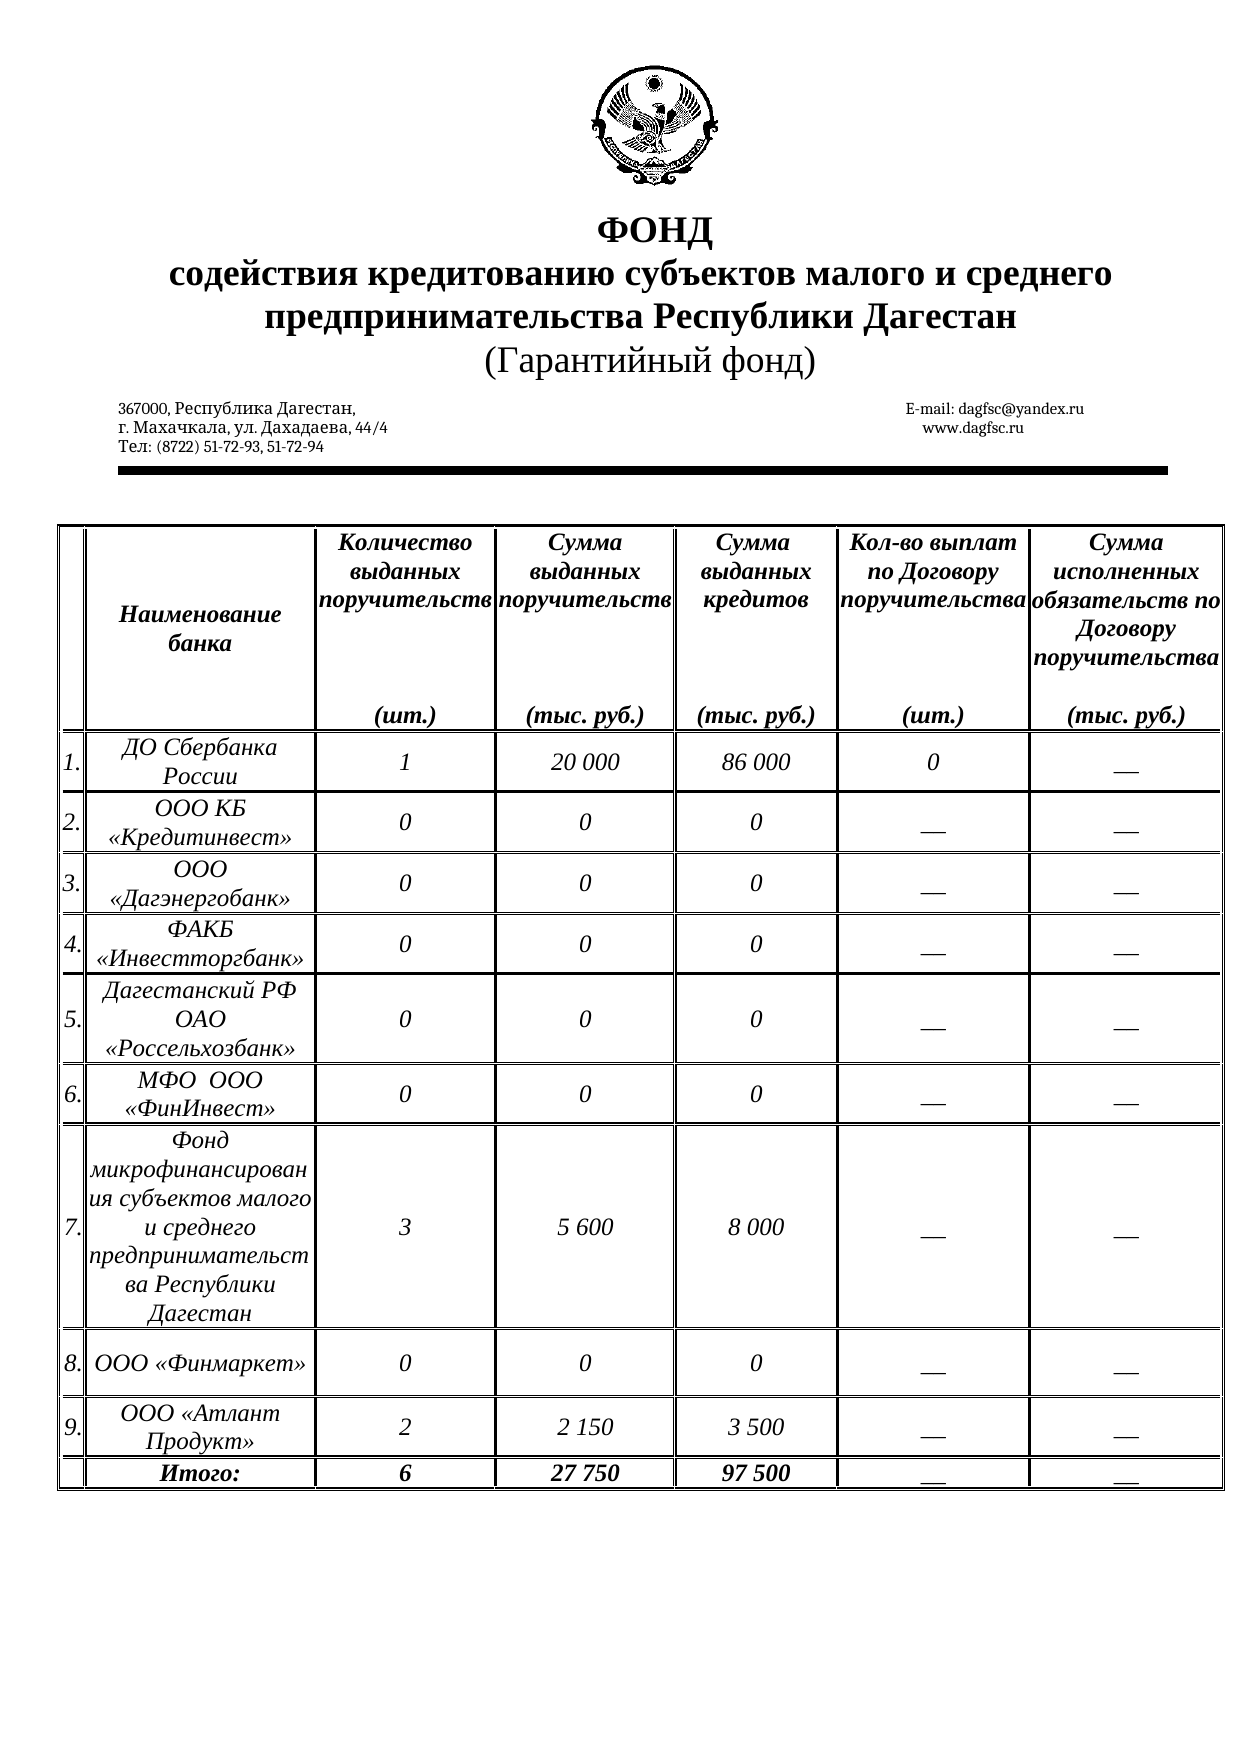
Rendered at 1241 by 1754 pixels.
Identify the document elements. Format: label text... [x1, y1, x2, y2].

table_cell __ [1031, 1122, 1222, 1327]
table_cell 5 600 [497, 1126, 673, 1327]
table_cell 0 [677, 1330, 836, 1394]
table_cell __ [839, 1126, 1028, 1327]
table_cell __ [1029, 1327, 1223, 1394]
table_cell 2. [60, 790, 83, 851]
table_cell 1. [60, 729, 83, 790]
table_cell __ [1031, 790, 1222, 851]
table_cell 9. [60, 1395, 83, 1455]
table_cell 6. [59, 1062, 85, 1122]
table_cell 3 [317, 1126, 494, 1327]
table_cell 20 000 [497, 733, 673, 790]
table_cell 6 [315, 1459, 495, 1487]
text содействия кредитованию субъектов малого и среднего предпринимательства Республики Дагестан [118, 251, 1163, 337]
table_cell 0 [677, 1065, 836, 1122]
table_cell 0 [317, 854, 494, 911]
table_cell ООО «Атлант Продукт» [87, 1398, 314, 1455]
table_cell ДО Сбербанка России [87, 733, 314, 790]
table_cell 0 [317, 793, 494, 851]
table_cell 3. [59, 851, 85, 911]
text ФОНД [118, 208, 1163, 251]
table_cell ООО КБ «Кредитинвест» [87, 793, 314, 851]
text (Гарантийный фонд) [118, 337, 1163, 380]
table_cell ООО «Финмаркет» [87, 1330, 314, 1394]
table_cell __ [1031, 1395, 1222, 1455]
table_cell 0 [497, 1065, 673, 1122]
table_cell __ [1031, 972, 1222, 1062]
table_cell __ [839, 793, 1028, 851]
table_header Кол-во выплат по Договору поручительства (шт.) [837, 527, 1029, 729]
table_cell 2 [317, 1398, 494, 1455]
table_cell 8. [59, 1327, 85, 1394]
text г. Махачкала, ул. Дахадаева, 44/4 www.dagfsc.ru [118, 418, 1163, 438]
table_cell Фонд микрофинансирования субъектов малого и среднего предпринимательства Республики Дагестан [87, 1126, 314, 1327]
table_cell 0 [497, 975, 673, 1062]
table_cell 0 [677, 793, 836, 851]
table_header Наименование банка [85, 527, 315, 729]
table_cell __ [839, 854, 1028, 911]
table_cell 0 [317, 1065, 494, 1122]
table_cell 86 000 [677, 733, 836, 790]
table_cell 1 [317, 733, 494, 790]
table_cell 0 [317, 915, 494, 972]
table_cell 97 500 [675, 1459, 837, 1487]
table_cell 0 [497, 793, 673, 851]
text 367000, Республика Дагестан, E-mail: dagfsc@yandex.ru [118, 399, 1163, 418]
table_cell 0 [677, 915, 836, 972]
table_cell __ [1031, 911, 1222, 972]
table_cell 0 [497, 854, 673, 911]
table_cell 4. [60, 911, 83, 972]
table_cell __ [839, 915, 1028, 972]
table_header Сумма исполненных обязательств по Договору поручительства (тыс. руб.) [1029, 527, 1222, 729]
table_cell 2 150 [497, 1398, 673, 1455]
table_cell __ [839, 1065, 1028, 1122]
table_cell 0 [317, 975, 494, 1062]
table_cell 3 500 [677, 1398, 836, 1455]
table_cell 0 [677, 854, 836, 911]
table_header Количество выданных поручительств (шт.) [315, 526, 495, 729]
table_cell 0 [677, 975, 836, 1062]
table_cell __ [1029, 1062, 1223, 1122]
table_cell Итого: [85, 1459, 315, 1487]
table_header [60, 526, 85, 729]
table_cell ФАКБ «Инвестторгбанк» [87, 915, 314, 972]
table_cell 0 [497, 915, 673, 972]
table_cell Дагестанский РФ ОАО «Россельхозбанк» [87, 975, 314, 1062]
table_cell МФО ООО «ФинИнвест» [87, 1065, 314, 1122]
table_cell [60, 1455, 85, 1487]
text Тел: (8722) 51-72-93, 51-72-94 [118, 438, 1163, 457]
table_cell __ [839, 1398, 1028, 1455]
table_cell __ [1029, 1455, 1222, 1487]
table_cell 0 [317, 1330, 494, 1394]
table_cell ООО «Дагэнергобанк» [87, 854, 314, 911]
table_cell 7. [60, 1122, 83, 1327]
table_cell 5. [60, 972, 83, 1062]
table_cell 8 000 [677, 1126, 836, 1327]
table_cell __ [839, 1330, 1028, 1394]
table_cell __ [837, 1459, 1029, 1487]
table_header Сумма выданных кредитов (тыс. руб.) [675, 526, 837, 729]
table_cell __ [1029, 851, 1223, 911]
table_cell 0 [497, 1330, 673, 1394]
table_cell __ [839, 975, 1028, 1062]
table_cell 27 750 [495, 1455, 675, 1487]
table_cell 0 [839, 733, 1028, 790]
table_header Сумма выданных поручительств (тыс. руб.) [495, 526, 675, 729]
table_cell __ [1031, 729, 1222, 790]
picture [590, 63, 719, 187]
